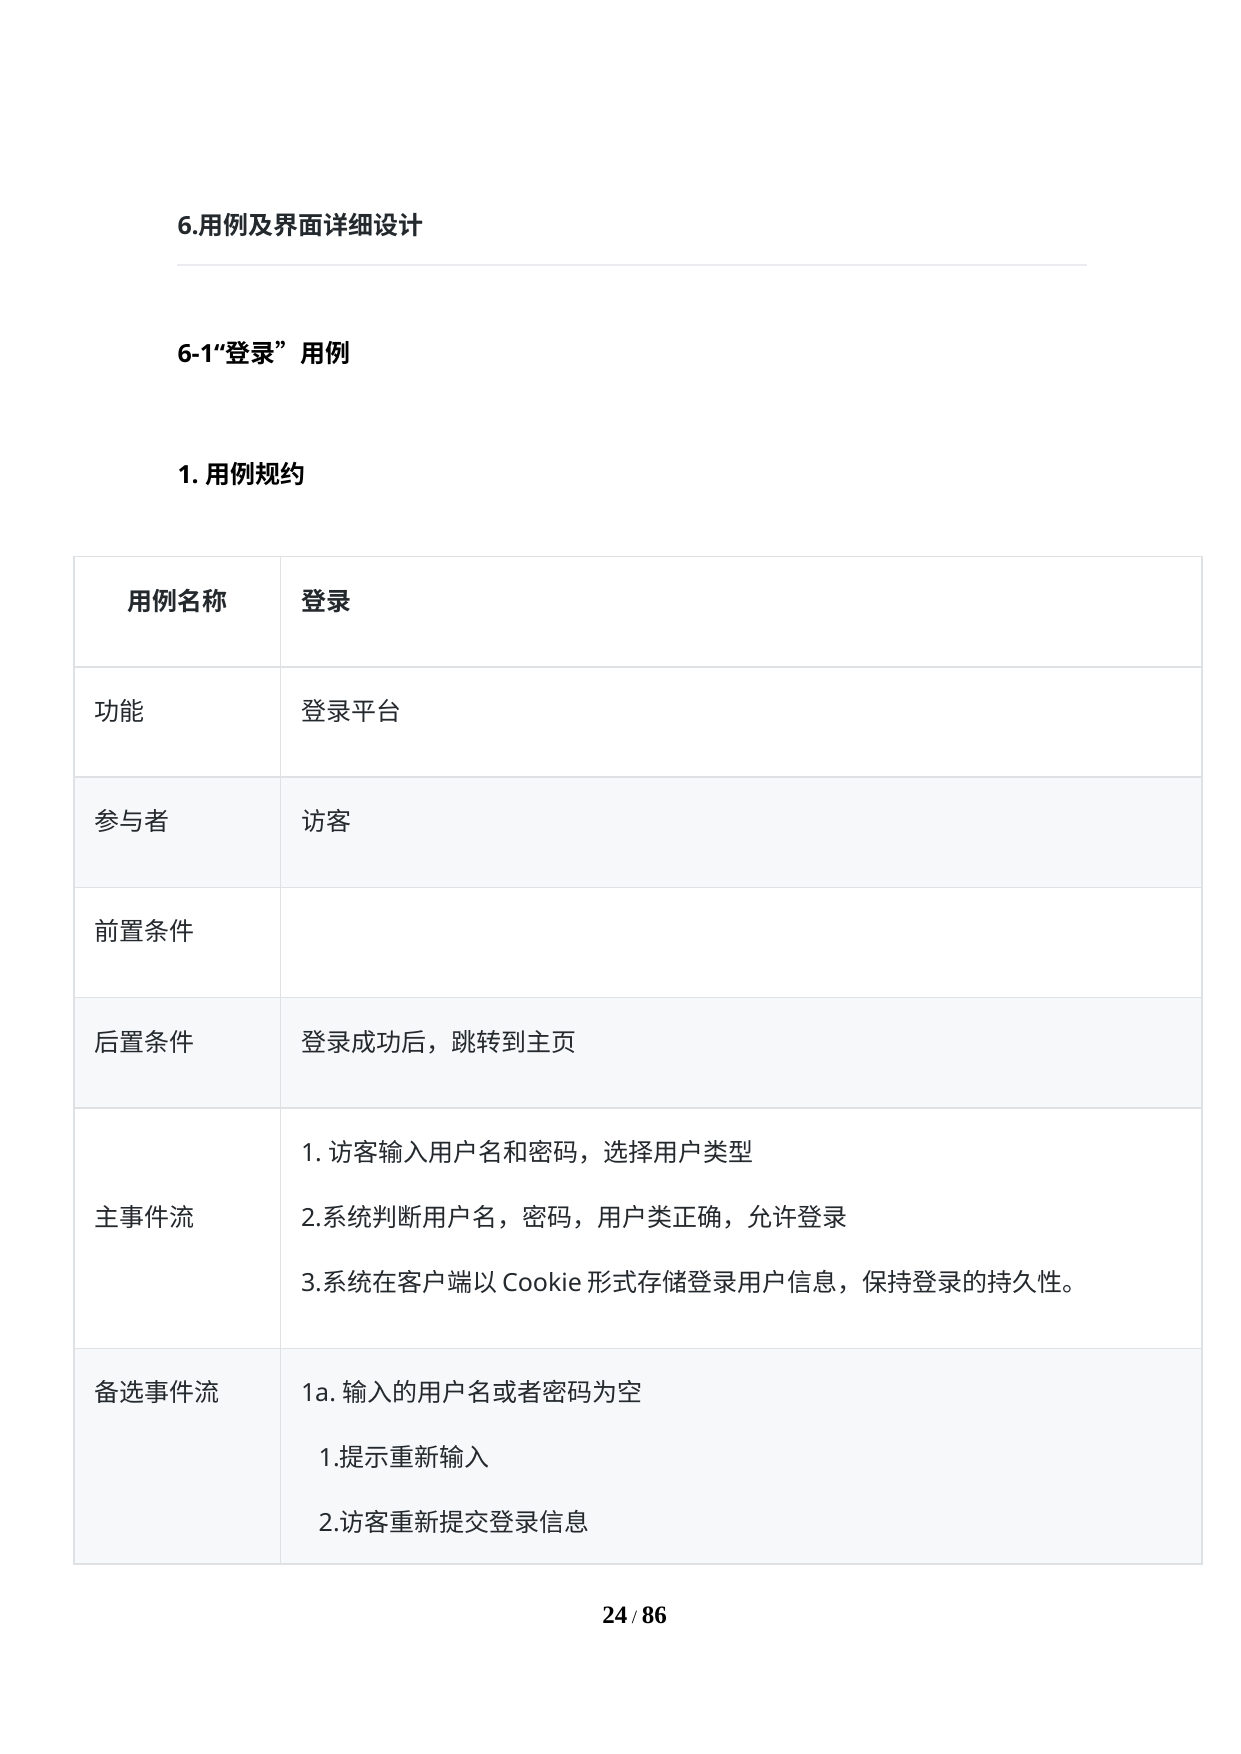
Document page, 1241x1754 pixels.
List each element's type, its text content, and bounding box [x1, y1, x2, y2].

table_cell 登录平台 [281, 668, 1201, 776]
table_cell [281, 1349, 1201, 1563]
subtitle 1. 用例规约 [177, 440, 1087, 505]
subtitle 6-1“登录”用例 [177, 319, 1087, 384]
table_cell 备选事件流 [75, 1349, 280, 1563]
table_cell 后置条件 [75, 998, 280, 1107]
table_cell 参与者 [75, 778, 280, 887]
table_header 登录 [281, 557, 1201, 666]
table_cell [281, 888, 1201, 997]
subtitle 6.用例及界面详细设计 [177, 191, 1087, 264]
table_cell 登录成功后，跳转到主页 [281, 998, 1201, 1107]
table_cell 功能 [75, 668, 280, 776]
table_cell 主事件流 [75, 1109, 280, 1347]
table_cell 1. 访客输入用户名和密码，选择用户类型 2.系统判断用户名，密码，用户类正确，允许登录 3.系统在客户端以Cookie形式存储登录用户信息，保持登录的持久性。 [281, 1109, 1201, 1347]
table_cell 访客 [281, 778, 1201, 887]
table_header 用例名称 [75, 557, 280, 666]
table_cell 前置条件 [75, 888, 280, 997]
